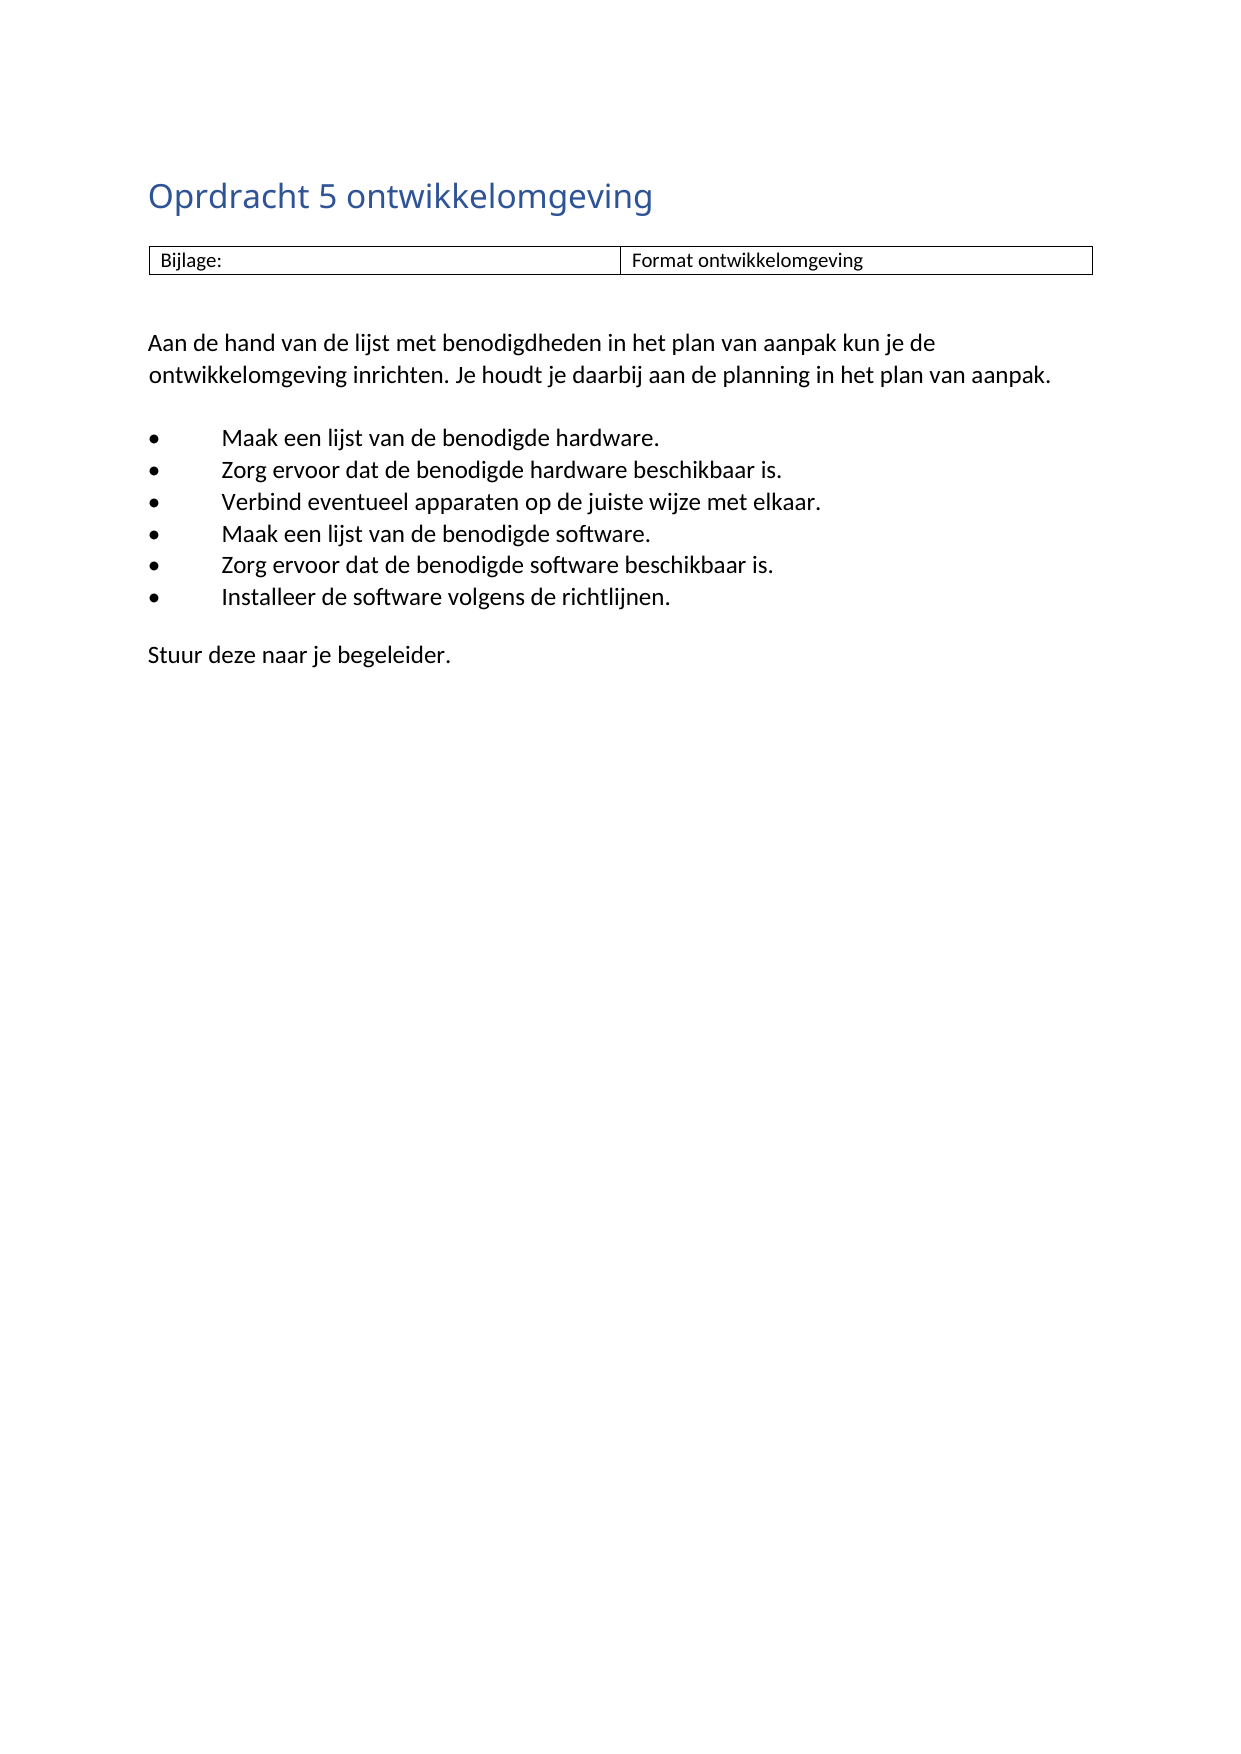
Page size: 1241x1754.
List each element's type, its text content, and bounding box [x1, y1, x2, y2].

text Stuur deze naar je begeleider. [148, 640, 1093, 670]
text • Verbind eventueel apparaten op de juiste wijze met elkaar. [148, 486, 1093, 517]
table_header Bijlage: [150, 247, 620, 273]
text • Installeer de software volgens de richtlijnen. [148, 581, 1093, 612]
text • Maak een lijst van de benodigde hardware. [148, 422, 1093, 453]
text • Maak een lijst van de benodigde software. [148, 518, 1093, 548]
text Aan de hand van de lijst met benodigdheden in het plan van aanpak kun je de ontwikkelomgeving inrichten. Je houdt je daarbij aan de planning in het plan van aanpak. [148, 328, 1093, 389]
table_header Format ontwikkelomgeving [621, 247, 1092, 273]
subtitle Oprdracht 5 ontwikkelomgeving [148, 173, 1093, 218]
text • Zorg ervoor dat de benodigde software beschikbaar is. [148, 549, 1093, 580]
text • Zorg ervoor dat de benodigde hardware beschikbaar is. [148, 454, 1093, 485]
